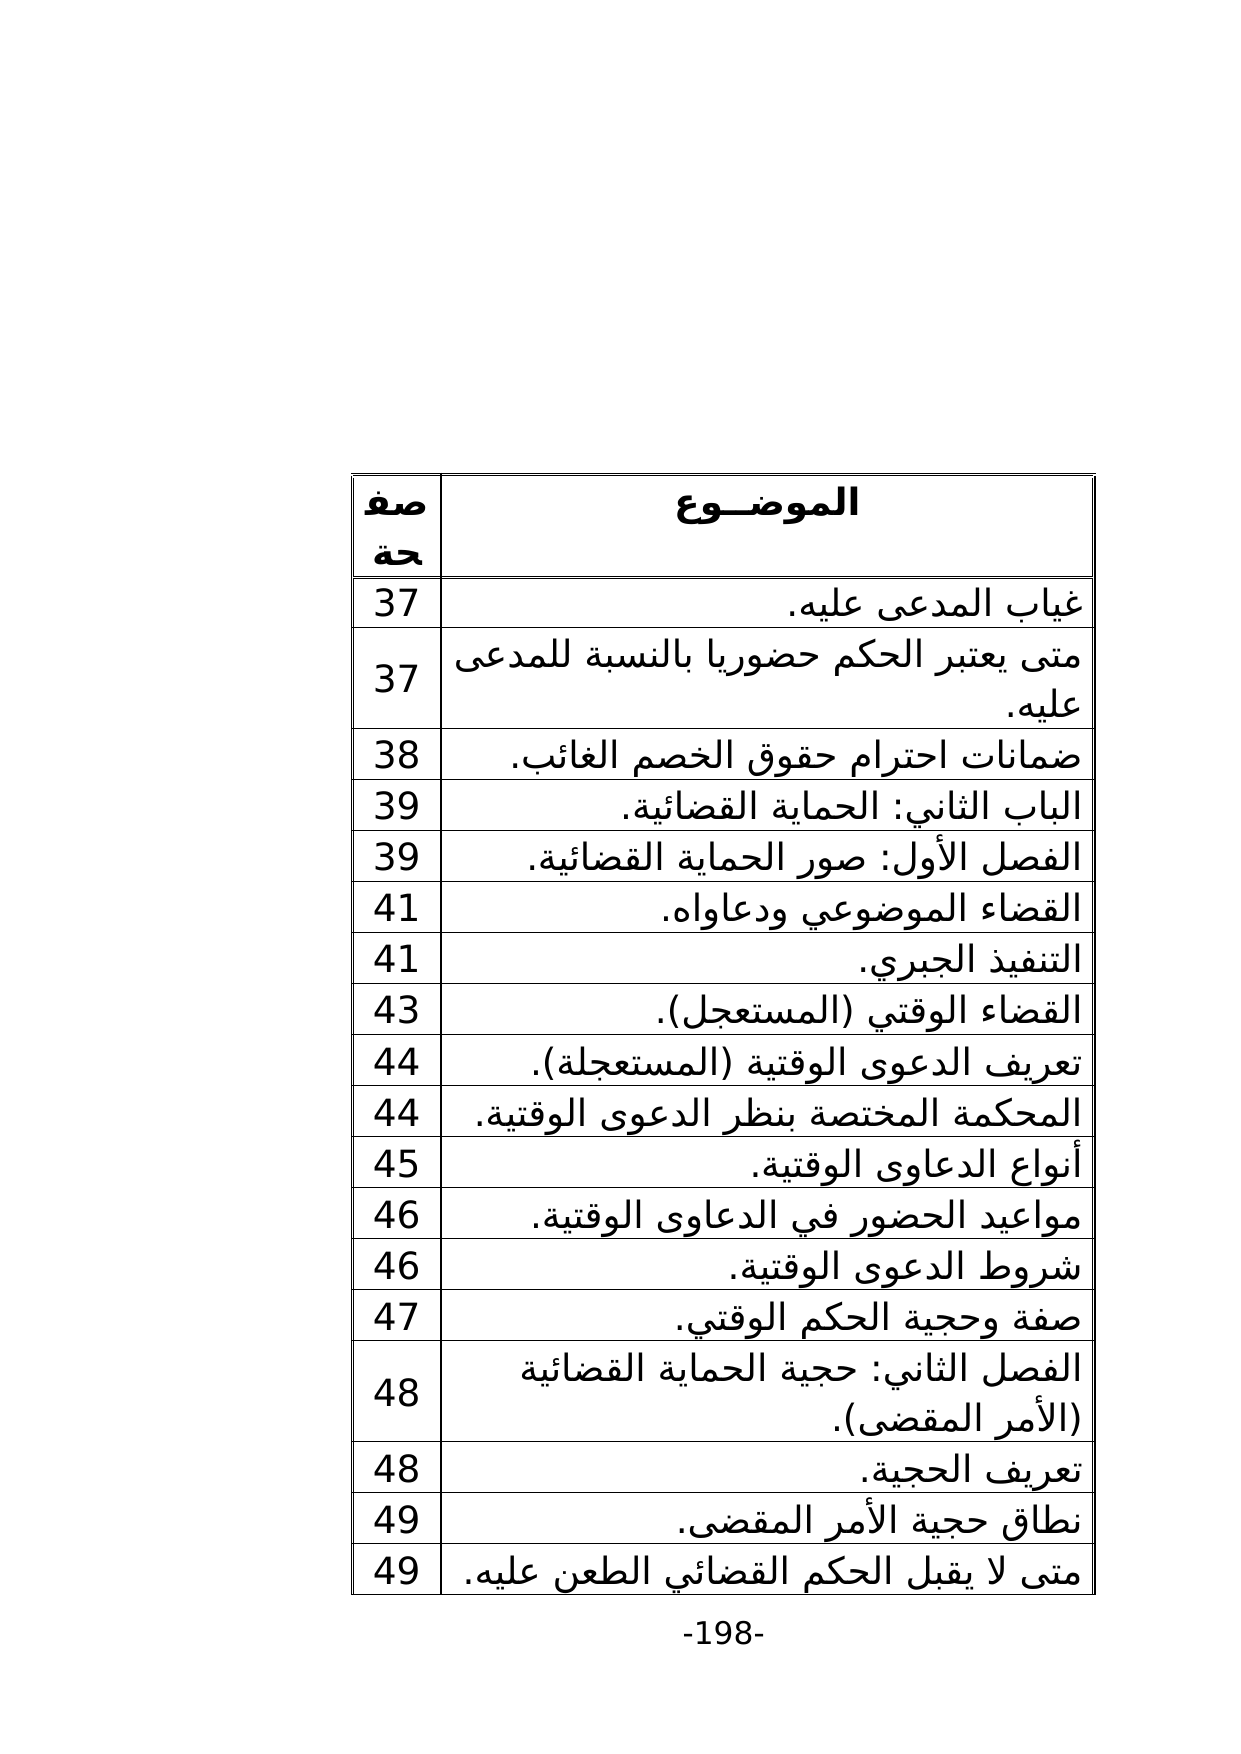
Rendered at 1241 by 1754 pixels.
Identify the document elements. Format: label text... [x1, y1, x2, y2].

table_header صفحة [353, 476, 440, 576]
table_cell 39 [354, 780, 440, 830]
table_cell 48 [354, 1442, 440, 1492]
table_cell تعريف الحجية. [442, 1442, 1092, 1492]
table_cell أنواع الدعاوى الوقتية. [442, 1137, 1092, 1187]
table_cell 48 [354, 1341, 440, 1441]
table_cell تعريف الدعوى الوقتية (المستعجلة). [442, 1035, 1092, 1085]
table_cell 41 [354, 933, 440, 983]
table_cell شروط الدعوى الوقتية. [442, 1239, 1092, 1289]
table_header الموضــوع [442, 474, 1094, 576]
table_cell الباب الثاني: الحماية القضائية. [442, 780, 1092, 830]
table_cell الفصل الأول: صور الحماية القضائية. [442, 831, 1092, 881]
table_cell الفصل الثاني: حجية الحماية القضائية (الأمر المقضى). [442, 1341, 1092, 1441]
table_cell التنفيذ الجبري. [442, 933, 1092, 983]
table_cell متى يعتبر الحكم حضوريا بالنسبة للمدعى عليه. [442, 628, 1092, 728]
table_cell ضمانات احترام حقوق الخصم الغائب. [442, 729, 1092, 779]
table_cell المحكمة المختصة بنظر الدعوى الوقتية. [442, 1086, 1092, 1136]
table_cell القضاء الوقتي (المستعجل). [442, 984, 1092, 1034]
table_cell 43 [354, 984, 440, 1034]
table_cell القضاء الموضوعي ودعاواه. [442, 882, 1092, 932]
table_cell نطاق حجية الأمر المقضى. [442, 1493, 1092, 1543]
table_cell 45 [354, 1137, 440, 1187]
table_cell غياب المدعى عليه. [442, 579, 1092, 627]
table_cell 37 [354, 579, 440, 627]
table_cell 49 [354, 1544, 440, 1594]
table_cell 44 [354, 1035, 440, 1085]
table_cell 44 [354, 1086, 440, 1136]
table_cell 38 [354, 729, 440, 779]
table_cell 46 [354, 1239, 440, 1289]
table_cell 49 [354, 1493, 440, 1543]
table_cell صفة وحجية الحكم الوقتي. [442, 1290, 1092, 1340]
table_cell 47 [354, 1290, 440, 1340]
table_cell مواعيد الحضور في الدعاوى الوقتية. [442, 1188, 1092, 1238]
table_cell 39 [354, 831, 440, 881]
table_cell متى لا يقبل الحكم القضائي الطعن عليه. [442, 1544, 1092, 1594]
table_cell 41 [354, 882, 440, 932]
table_cell 37 [354, 628, 440, 728]
table_cell 46 [354, 1188, 440, 1238]
